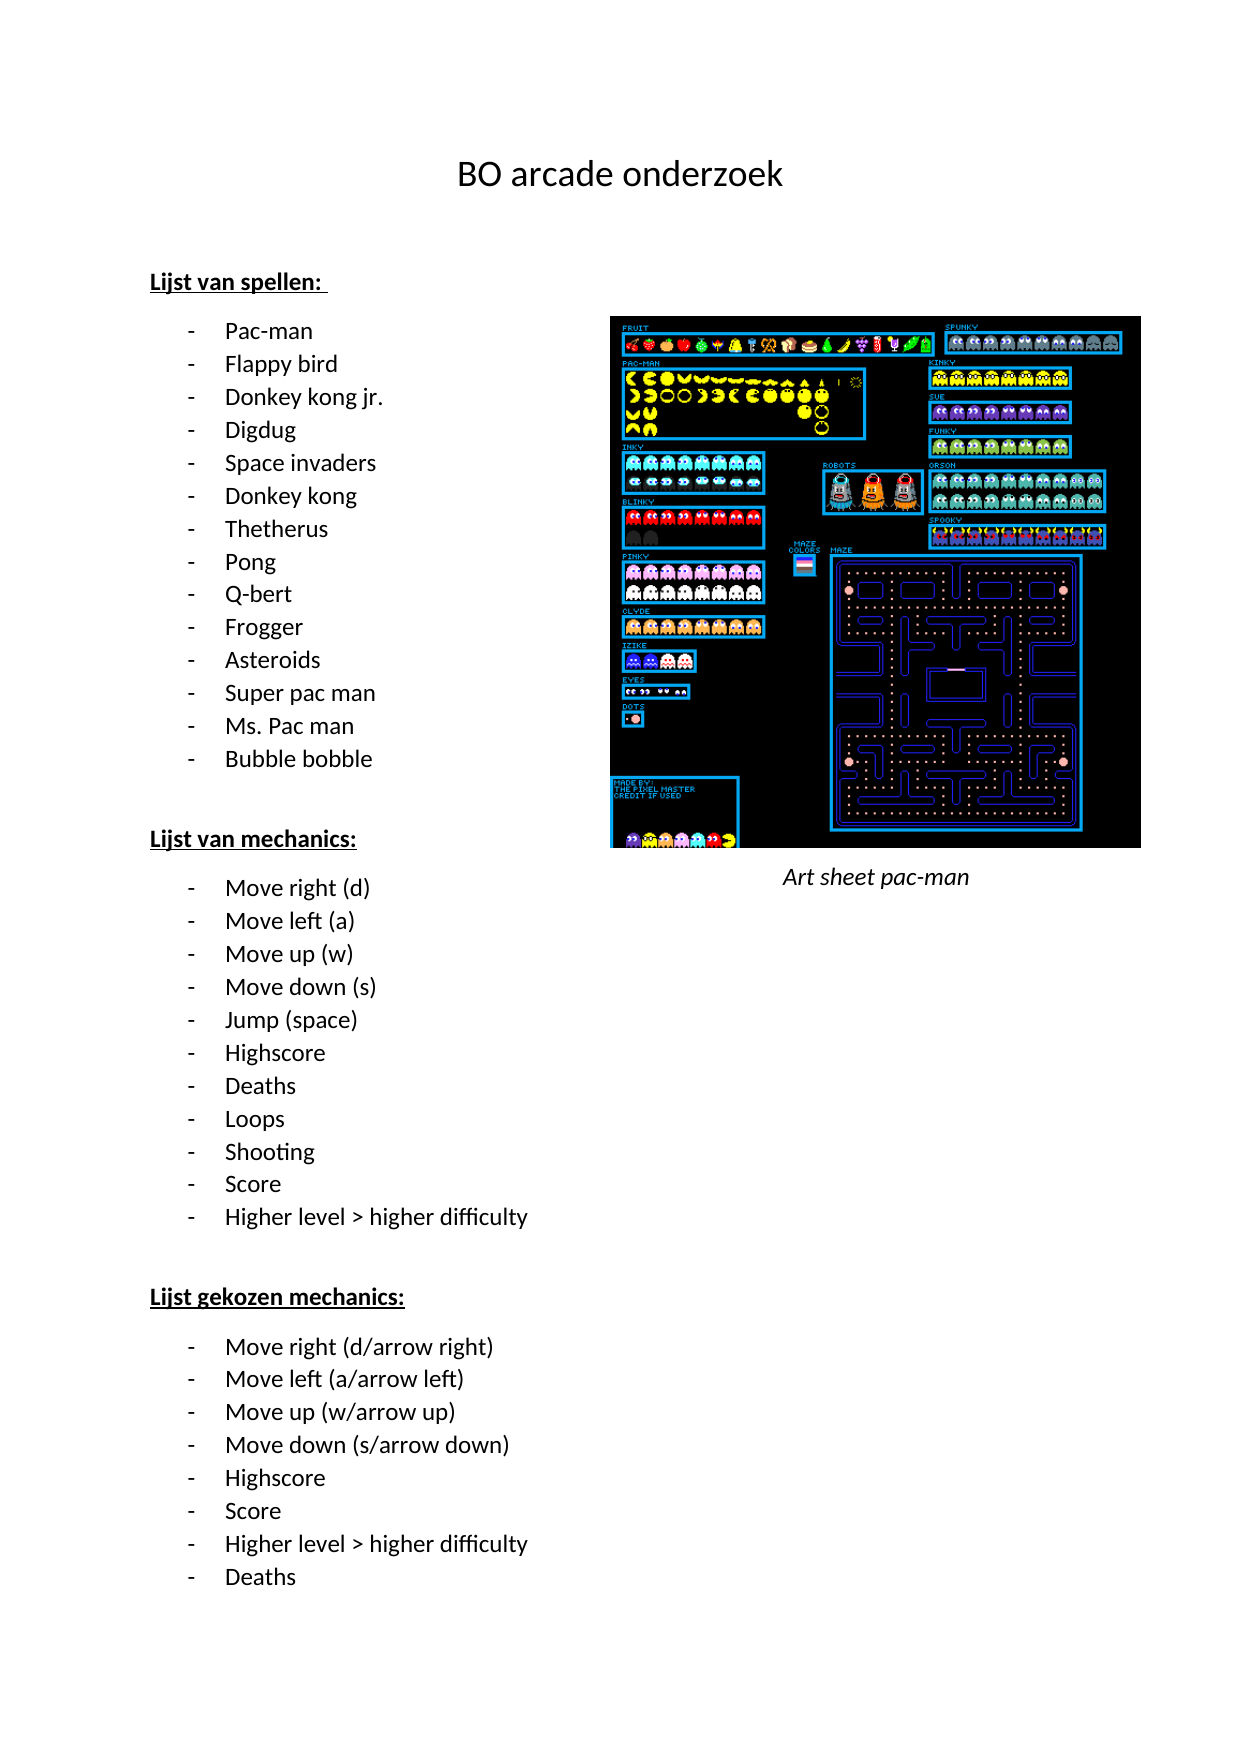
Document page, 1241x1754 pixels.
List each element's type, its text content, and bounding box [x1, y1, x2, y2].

list Highscore [187, 1037, 1090, 1067]
picture [610, 316, 1141, 848]
list Frogger [187, 612, 610, 642]
list Highscore [187, 1462, 1090, 1493]
list Higher level > higher difficulty [187, 1528, 1090, 1559]
text Lijst van mechanics: [150, 823, 1090, 853]
list Score [187, 1169, 1090, 1199]
text BO arcade onderzoek [150, 150, 1090, 196]
list Bubble bobble [187, 743, 610, 804]
list Q-bert [187, 579, 610, 609]
picture [614, 780, 735, 848]
list Deaths [187, 1070, 1090, 1100]
list Higher level > higher difficulty [187, 1202, 1090, 1262]
list Thetherus [187, 513, 610, 543]
list Move left (a/arrow left) [187, 1364, 1090, 1394]
list Loops [187, 1103, 1090, 1133]
list Move up (w) [187, 938, 1090, 969]
list Pong [187, 546, 610, 576]
list Move right (d/arrow right) [187, 1331, 1090, 1361]
list Move left (a) [187, 905, 1090, 936]
list Deaths [187, 1561, 1090, 1592]
list Donkey kong jr. [187, 381, 610, 412]
list Space invaders [187, 447, 610, 477]
list Move down (s) [187, 971, 1090, 1002]
list Pac-man [187, 315, 1090, 346]
list Asteroids [187, 644, 610, 675]
list Move up (w/arrow up) [187, 1397, 1090, 1427]
list Shooting [187, 1136, 1090, 1166]
text Lijst van spellen: [150, 266, 1090, 296]
list Jump (space) [187, 1004, 1090, 1034]
list Digdug [187, 414, 610, 444]
list Flappy bird [187, 348, 610, 379]
list Move right (d) [187, 872, 1090, 903]
list Score [187, 1495, 1090, 1526]
list Ms. Pac man [187, 710, 610, 741]
text Lijst gekozen mechanics: [150, 1281, 1090, 1312]
list Move down (s/arrow down) [187, 1429, 1090, 1460]
list Super pac man [187, 677, 610, 708]
list Donkey kong [187, 480, 610, 510]
